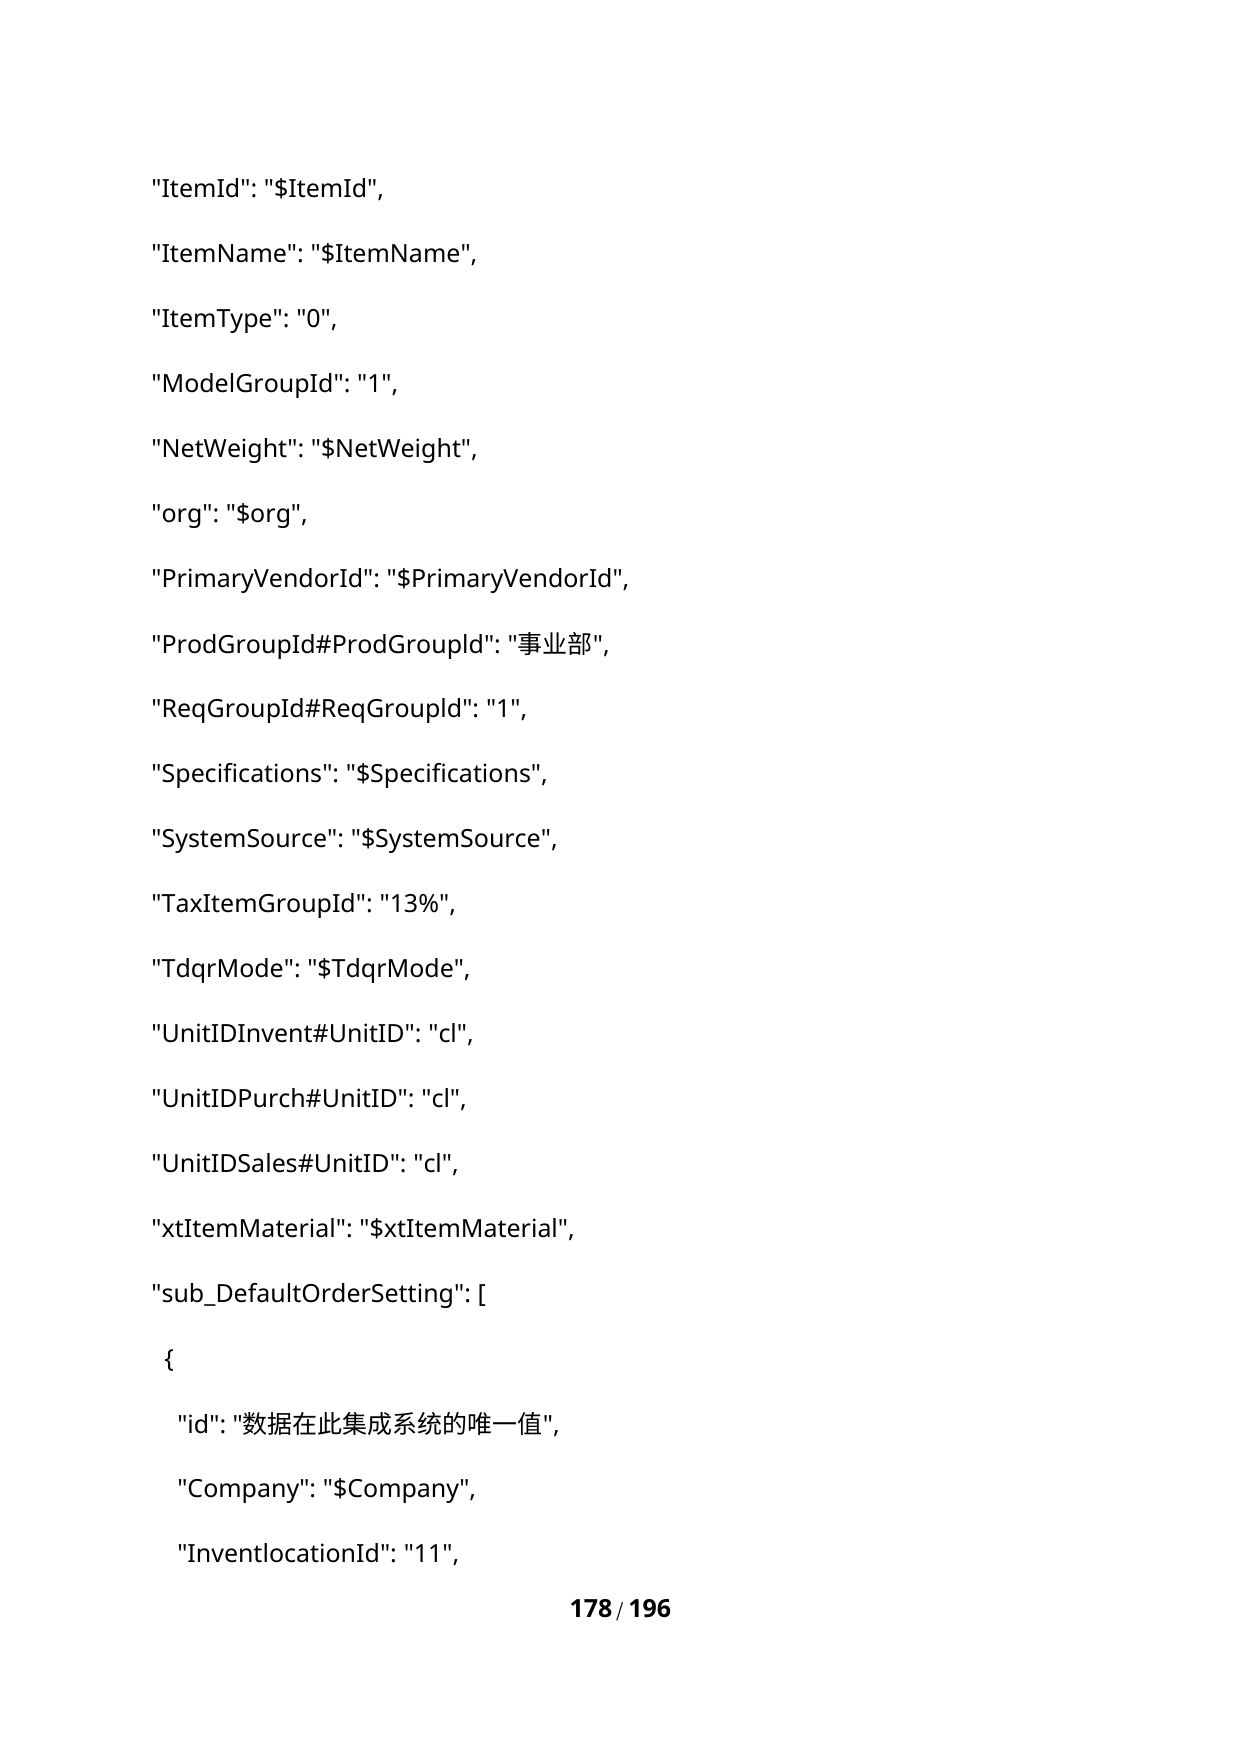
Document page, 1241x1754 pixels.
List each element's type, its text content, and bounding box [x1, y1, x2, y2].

text "TdqrMode": "$TdqrMode", [112, 936, 1128, 1001]
text "UnitIDSales#UnitID": "cl", [112, 1131, 1128, 1196]
text "ItemName": "$ItemName", [112, 221, 1128, 286]
text "sub_DefaultOrderSetting": [ [112, 1261, 1128, 1326]
text "SystemSource": "$SystemSource", [112, 806, 1128, 871]
text "ProdGroupId#ProdGroupld": "事业部", [112, 611, 1128, 676]
text "UnitIDPurch#UnitID": "cl", [112, 1066, 1128, 1131]
text "ReqGroupId#ReqGroupld": "1", [112, 676, 1128, 741]
text "NetWeight": "$NetWeight", [112, 416, 1128, 481]
text "xtItemMaterial": "$xtItemMaterial", [112, 1196, 1128, 1261]
text "ItemType": "0", [112, 286, 1128, 351]
text "ItemId": "$ItemId", [112, 156, 1128, 221]
text "PrimaryVendorId": "$PrimaryVendorId", [112, 546, 1128, 611]
text "TaxItemGroupId": "13%", [112, 871, 1128, 936]
text "ModelGroupId": "1", [112, 351, 1128, 416]
text "id": "数据在此集成系统的唯一值", [112, 1391, 1128, 1456]
text "UnitIDInvent#UnitID": "cl", [112, 1001, 1128, 1066]
text "InventlocationId": "11", [112, 1521, 1128, 1586]
text "org": "$org", [112, 481, 1128, 546]
text "Company": "$Company", [112, 1456, 1128, 1521]
text "Specifications": "$Specifications", [112, 741, 1128, 806]
text { [112, 1326, 1128, 1391]
